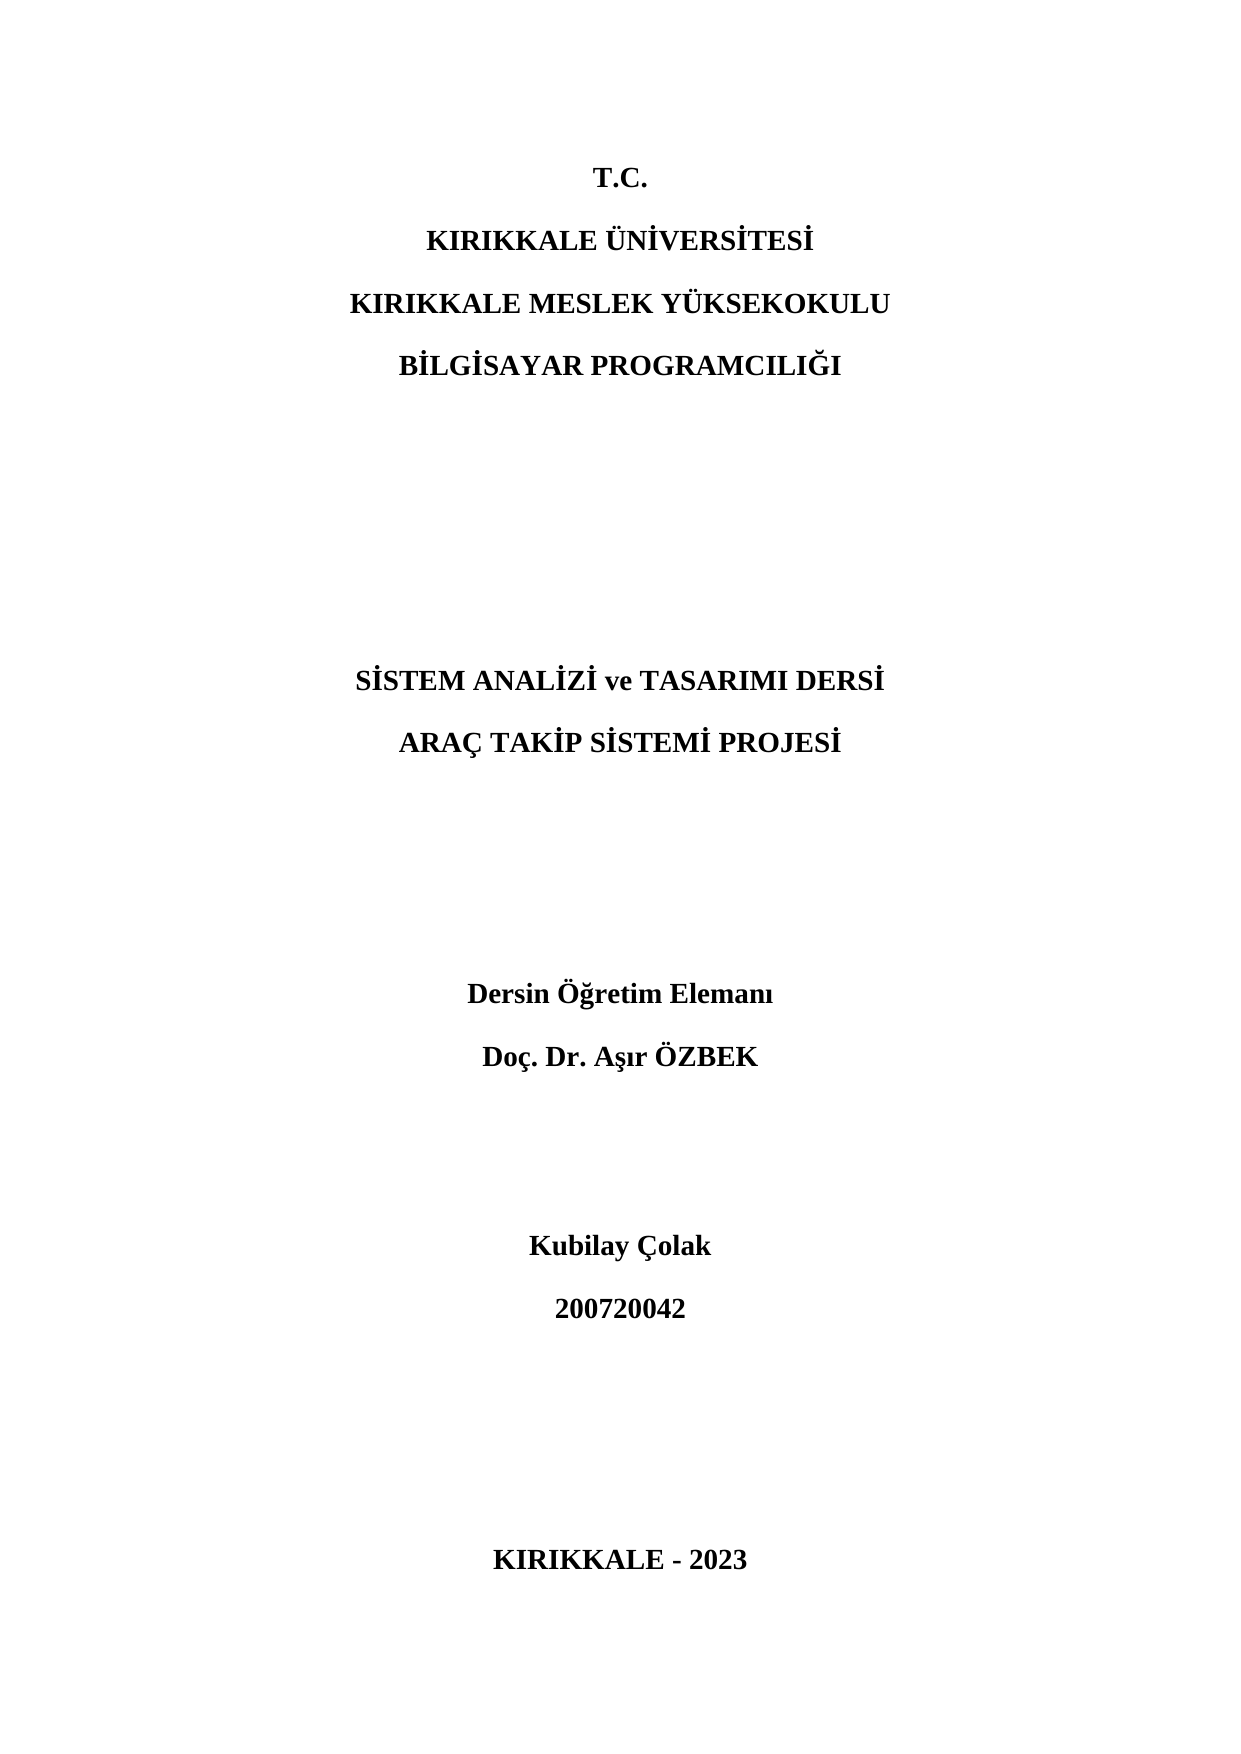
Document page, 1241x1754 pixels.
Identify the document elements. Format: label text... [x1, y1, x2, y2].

text 200720042 [148, 1291, 1093, 1324]
text ARAÇ TAKİP SİSTEMİ PROJESİ [148, 725, 1093, 759]
text Doç. Dr. Aşır ÖZBEK [148, 1039, 1093, 1073]
text T.C. [148, 160, 1093, 194]
text Kubilay Çolak [148, 1228, 1093, 1261]
text Dersin Öğretim Elemanı [148, 977, 1093, 1010]
text KIRIKKALE MESLEK YÜKSEKOKULU [148, 286, 1093, 319]
text SİSTEM ANALİZİ ve TASARIMI DERSİ [148, 663, 1093, 696]
text BİLGİSAYAR PROGRAMCILIĞI [148, 348, 1093, 382]
text KIRIKKALE ÜNİVERSİTESİ [148, 223, 1093, 256]
text KIRIKKALE - 2023 [148, 1542, 1093, 1576]
